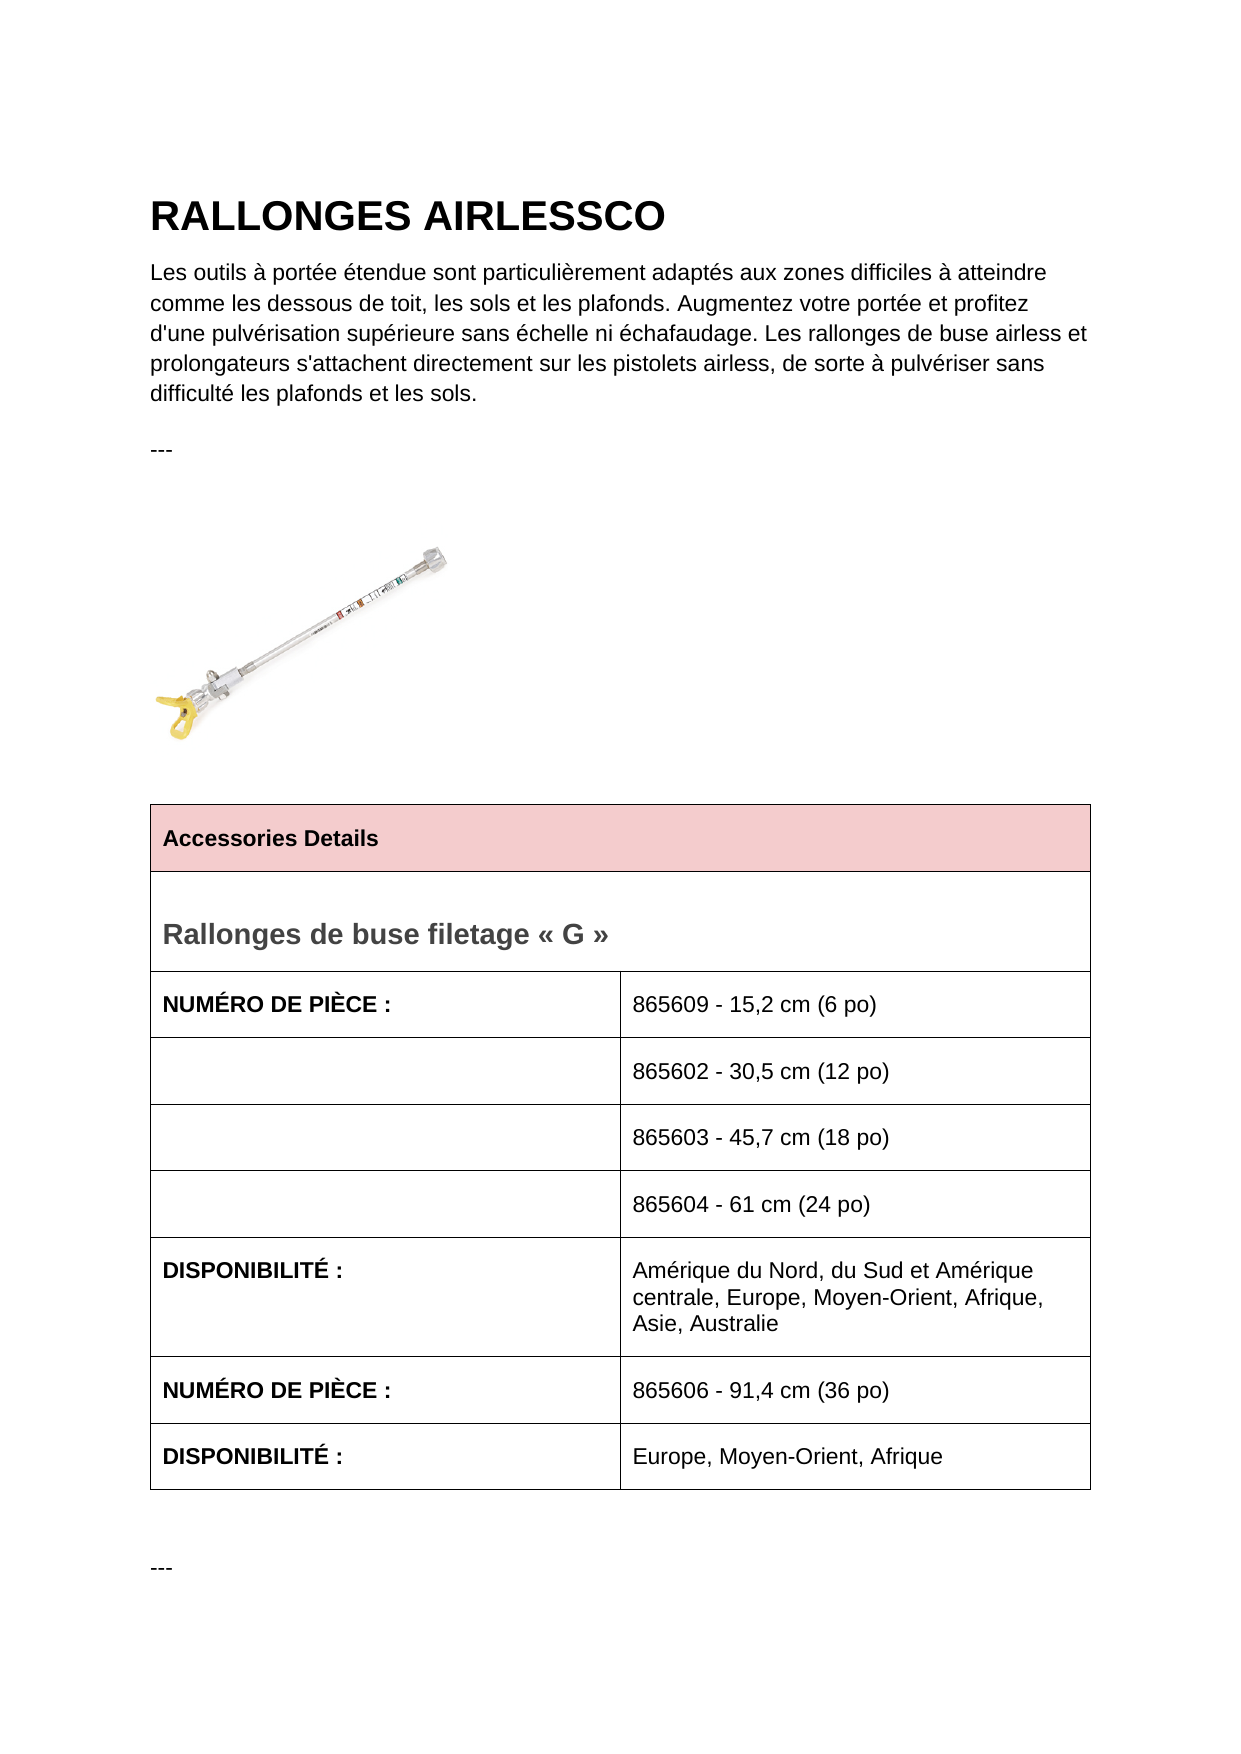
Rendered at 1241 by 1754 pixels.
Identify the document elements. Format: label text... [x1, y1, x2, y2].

table_cell 865606 - 91,4 cm (36 po) [621, 1357, 1090, 1423]
table_cell NUMÉRO DE PIÈCE : [151, 972, 620, 1037]
text Les outils à portée étendue sont particulièrement adaptés aux zones difficiles à atteindre comme les dessous de toit, les sols et les plafonds. Augmentez votre portée et profitez d'une pulvérisation supérieure sans échelle ni échafaudage. Les rallonges de buse airless et prolongateurs s'attachent directement sur les pistolets airless, de sorte à pulvériser sans difficulté les plafonds et les sols. [150, 259, 1090, 406]
table_cell [151, 1171, 620, 1237]
table_cell [151, 1038, 620, 1104]
table_cell 865602 - 30,5 cm (12 po) [621, 1038, 1090, 1104]
text --- [150, 436, 1090, 463]
subtitle RALLONGES AIRLESSCO [150, 192, 1090, 239]
table_cell 865604 - 61 cm (24 po) [621, 1171, 1090, 1237]
table_cell Europe, Moyen-Orient, Afrique [621, 1424, 1090, 1489]
table_cell Amérique du Nord, du Sud et Amérique centrale, Europe, Moyen-Orient, Afrique, Asie, Australie [621, 1238, 1090, 1356]
table_cell NUMÉRO DE PIÈCE : [151, 1357, 620, 1423]
text --- [150, 1554, 1090, 1581]
table_cell DISPONIBILITÉ : [151, 1238, 620, 1356]
table_cell 865603 - 45,7 cm (18 po) [621, 1105, 1090, 1170]
picture [150, 492, 451, 793]
table_cell Rallonges de buse filetage « G » [151, 872, 1090, 971]
table_cell [151, 1105, 620, 1170]
table_cell 865609 - 15,2 cm (6 po) [621, 972, 1090, 1037]
table_cell DISPONIBILITÉ : [151, 1424, 620, 1489]
table_header Accessories Details [151, 805, 1090, 871]
